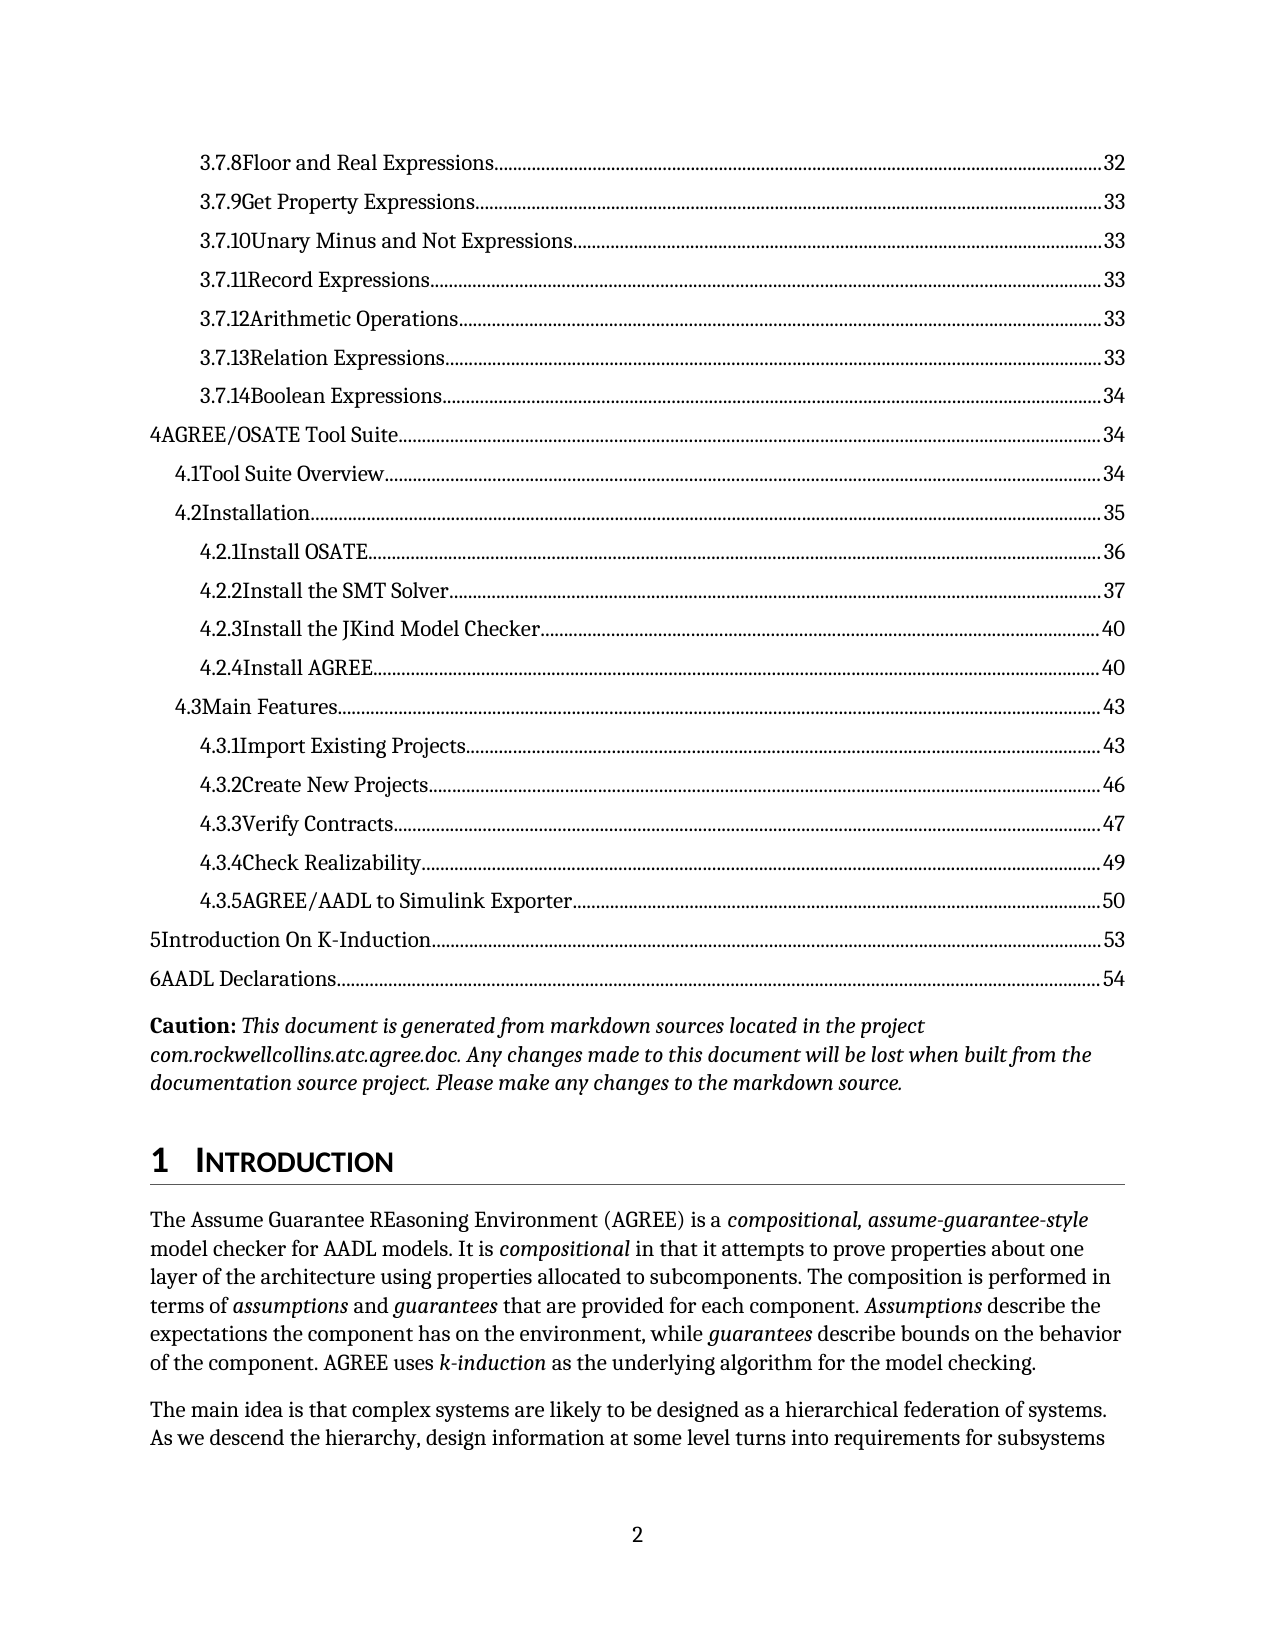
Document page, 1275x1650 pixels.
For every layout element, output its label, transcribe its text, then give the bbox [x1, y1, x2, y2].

subtitle Introduction [150, 1136, 1125, 1184]
text The Assume Guarantee REasoning Environment (AGREE) is a compositional, assume-guarantee-style model checker for AADL models. It is compositional in that it attempts to prove properties about one layer of the architecture using properties allocated to subcomponents. The composition is performed in terms of assumptions and guarantees that are provided for each component. Assumptions describe the expectations the component has on the environment, while guarantees describe bounds on the behavior of the component. AGREE uses k-induction as the underlying algorithm for the model checking. [150, 1207, 1125, 1376]
text Caution: This document is generated from markdown sources located in the project com.rockwellcollins.atc.agree.doc. Any changes made to this document will be lost when built from the documentation source project. Please make any changes to the markdown source. [150, 1013, 1125, 1096]
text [150, 1397, 1125, 1451]
